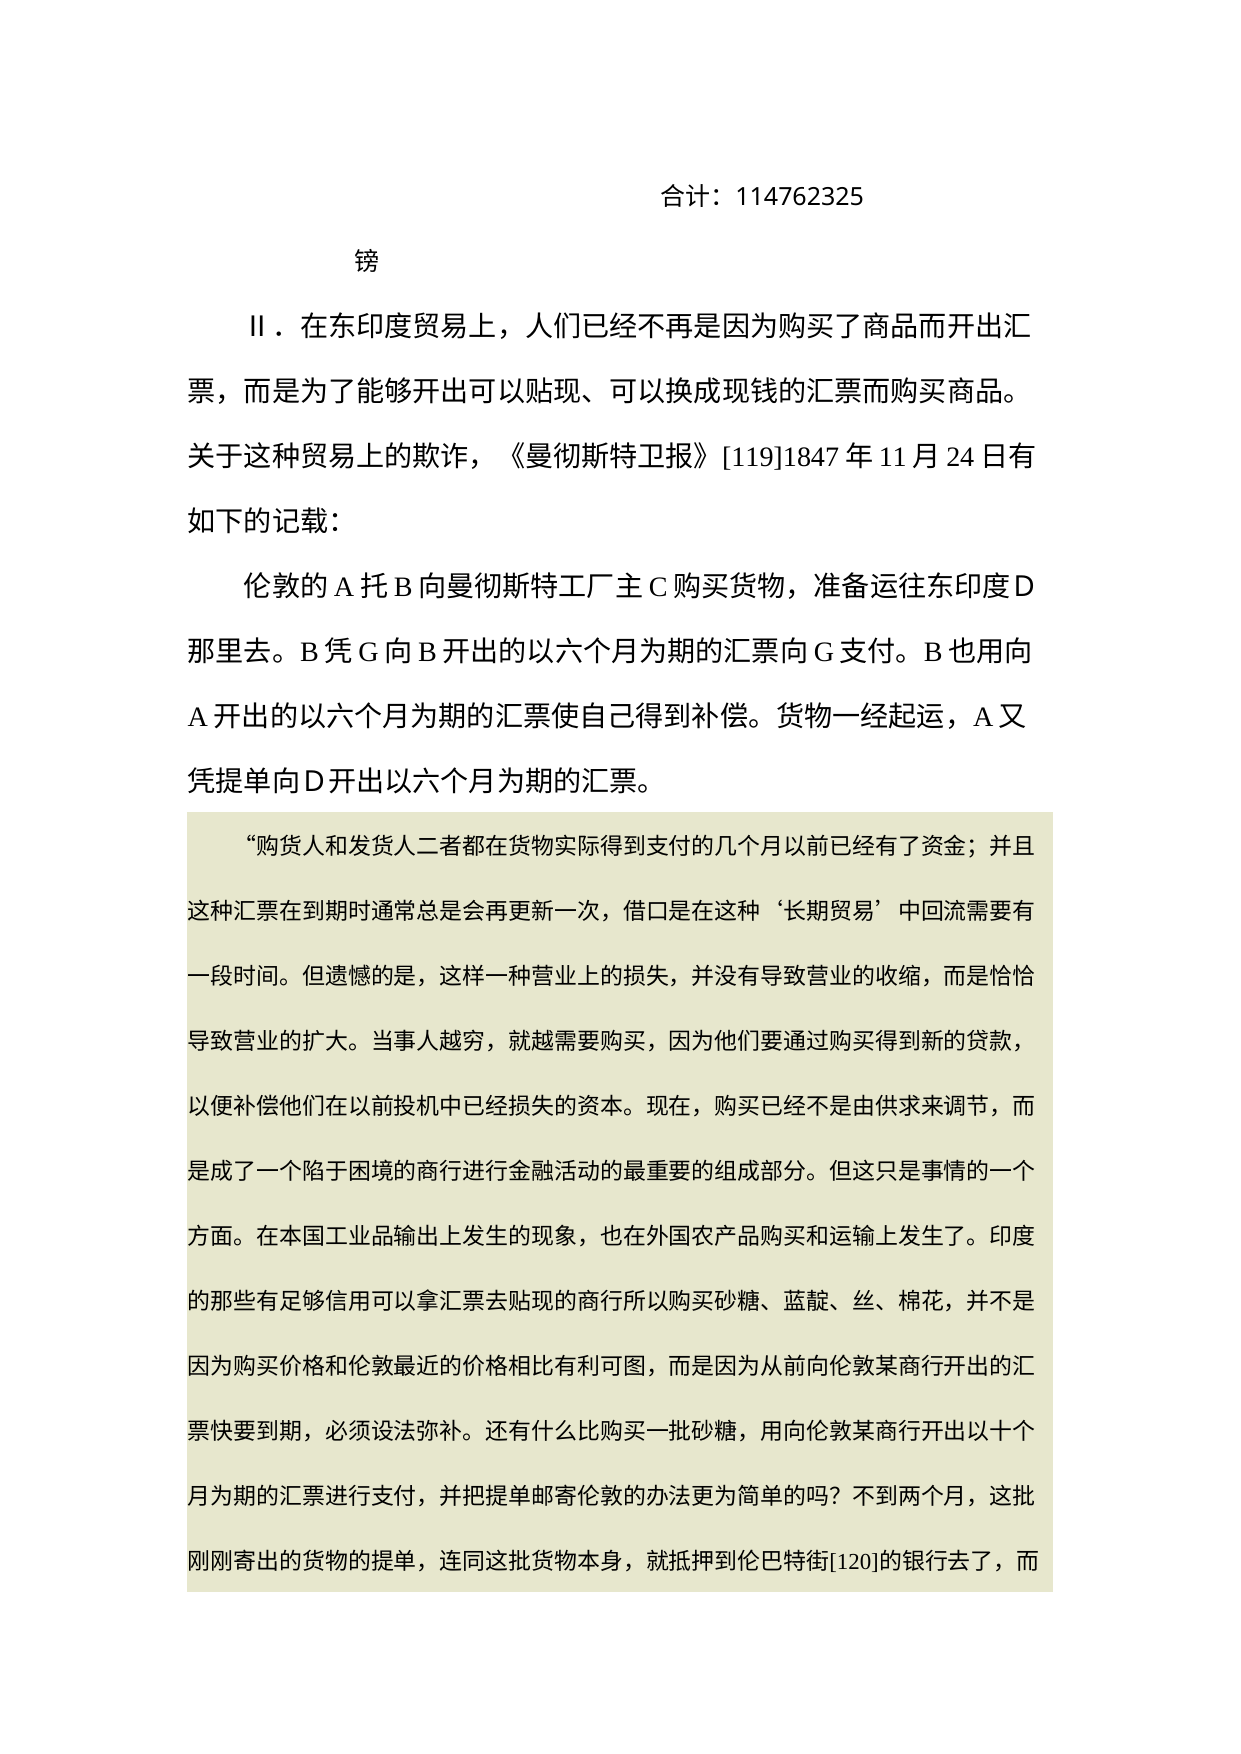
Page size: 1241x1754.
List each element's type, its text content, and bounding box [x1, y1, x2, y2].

text Ⅱ．在东印度贸易上，人们已经不再是因为购买了商品而开出汇票，而是为了能够开出可以贴现、可以换成现钱的汇票而购买商品。关于这种贸易上的欺诈，《曼彻斯特卫报》[119]1847年11月24日有如下的记载： 伦敦的A托B向曼彻斯特工厂主C购买货物，准备运往东印度Ｄ那里去。B凭G向B开出的以六个月为期的汇票向G支付。B也用向A开出的以六个月为期的汇票使自己得到补偿。货物一经起运，A又凭提单向Ｄ开出以六个月为期的汇票。 [187, 292, 1053, 812]
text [187, 812, 1053, 1592]
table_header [350, 162, 890, 292]
